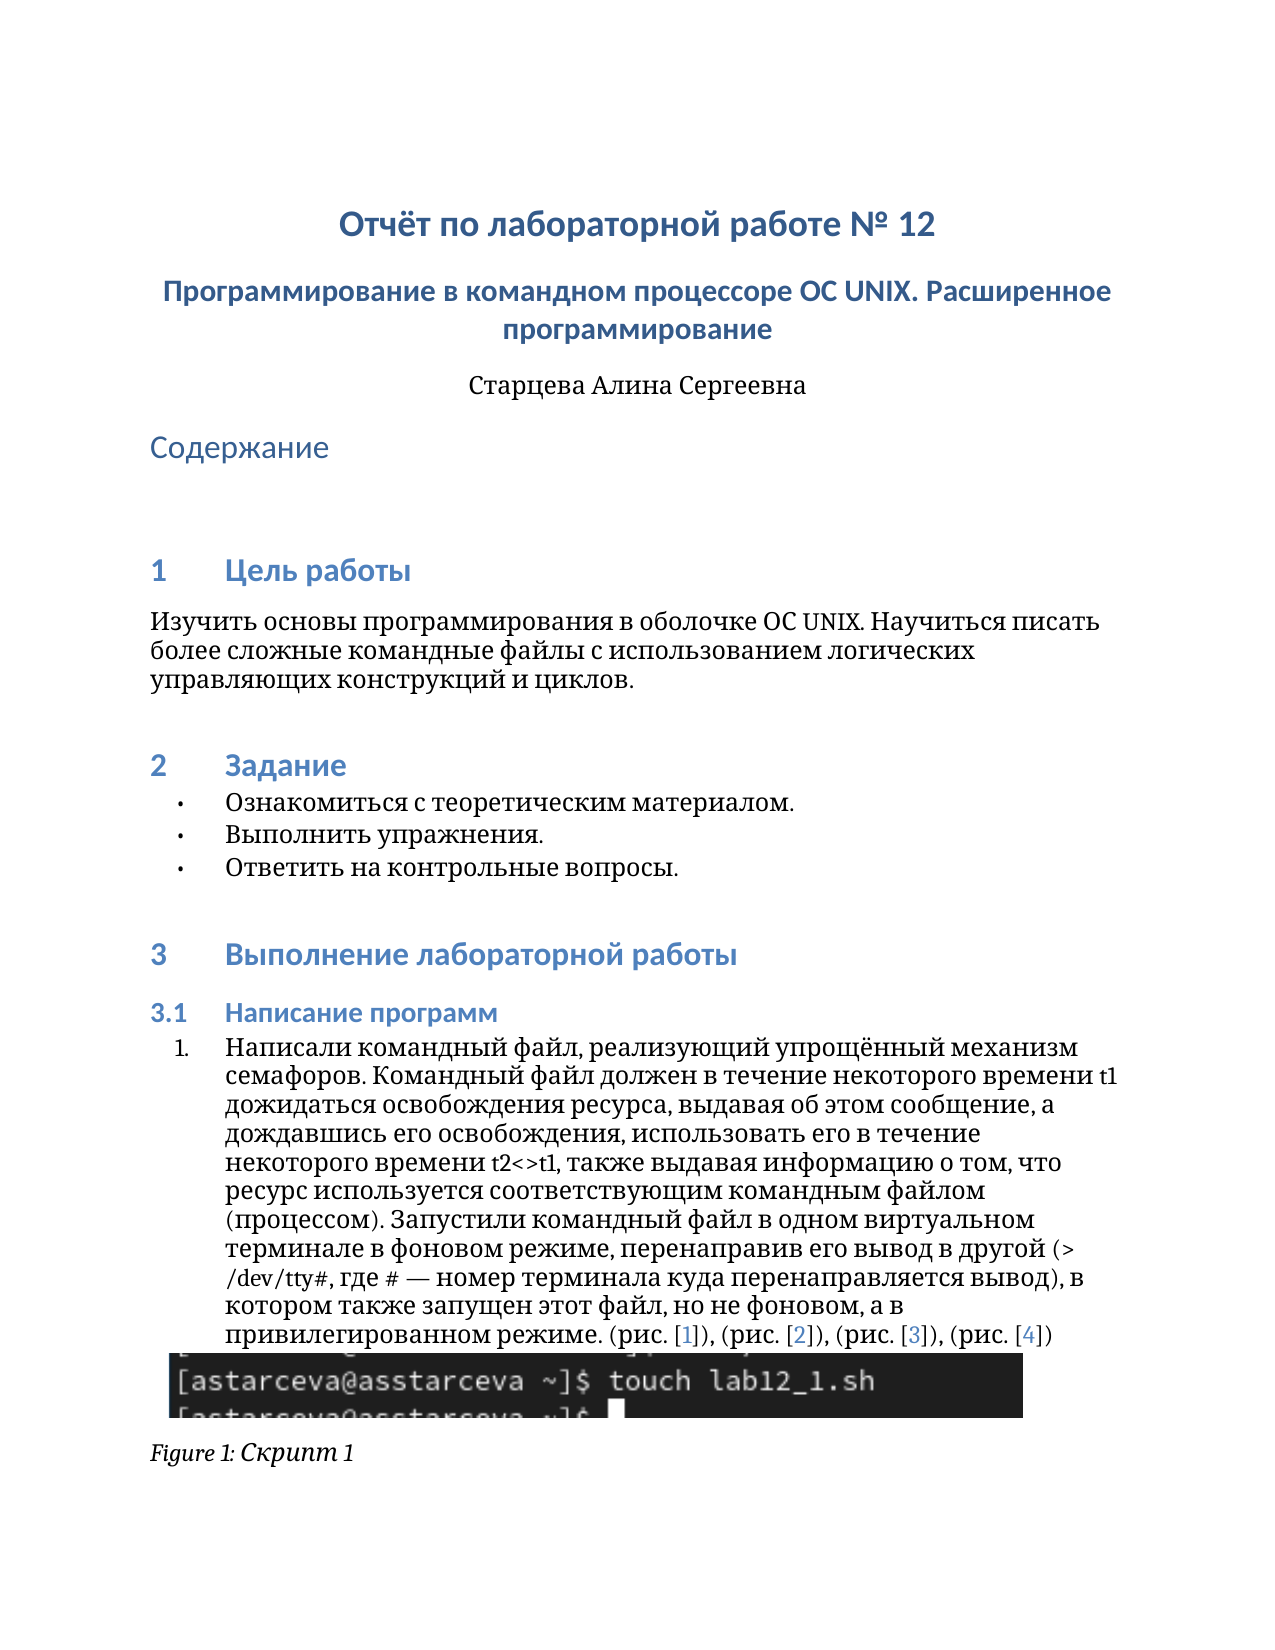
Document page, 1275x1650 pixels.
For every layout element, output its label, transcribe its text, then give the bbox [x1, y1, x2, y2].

title Отчёт по лабораторной работе № 12 [150, 200, 1125, 246]
subtitle 3.1 Написание программ [150, 994, 1125, 1030]
text Figure 1: Скрипт 1 [150, 1439, 1125, 1468]
subtitle 3 Выполнение лабораторной работы [150, 932, 1125, 973]
list Выполнить упражнения. [175, 821, 1125, 850]
text Старцева Алина Сергеевна [150, 372, 1125, 401]
list Ознакомиться с теоретическим материалом. [175, 789, 1125, 817]
list Написали командный файл, реализующий упрощённый механизм семафоров. Командный файл должен в течение некоторого времени t1 дожидаться освобождения ресурса, выдавая об этом сообщение, а дождавшись его освобождения, использовать его в течение некоторого времени t2<>t1, также выдавая информацию о том, что ресурс используется соответствующим командным файлом (процессом). Запустили командный файл в одном виртуальном терминале в фоновом режиме, перенаправив его вывод в другой (> /dev/tty#, где # — номер терминала куда перенаправляется вывод), в котором также запущен этот файл, но не фоновом, а в привилегированном режиме. (рис. [1]), (рис. [2]), (рис. [3]), (рис. [4]) [175, 1033, 1125, 1350]
picture [168, 1353, 1023, 1418]
subtitle 2 Задание [150, 744, 1125, 785]
text Изучить основы программирования в оболочке ОС UNIX. Научиться писать более сложные командные файлы с использованием логических управляющих конструкций и циклов. [150, 608, 1125, 694]
subtitle 1 Цель работы [150, 548, 1125, 589]
subtitle Программирование в командном процессоре ОС UNIX. Расширенное программирование [150, 271, 1125, 347]
list Ответить на контрольные вопросы. [175, 854, 1125, 882]
